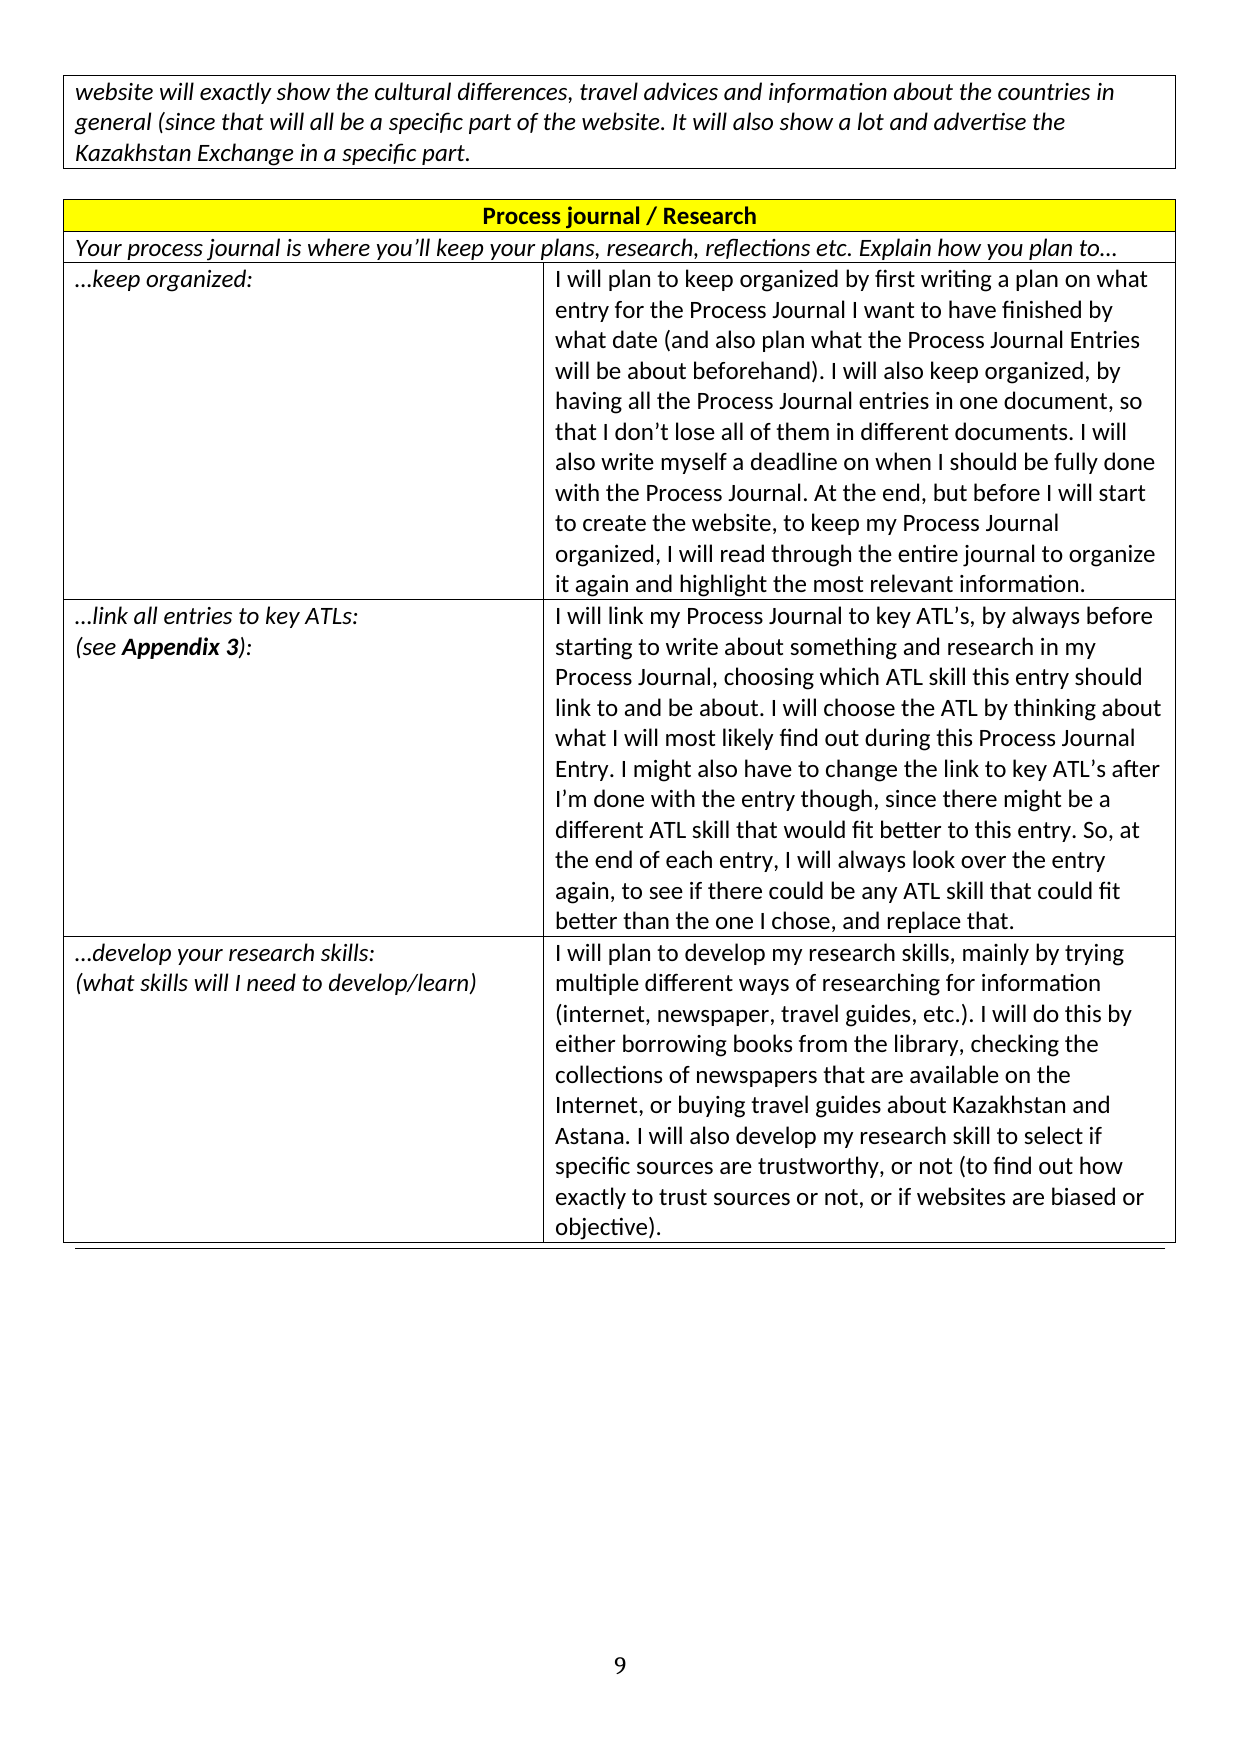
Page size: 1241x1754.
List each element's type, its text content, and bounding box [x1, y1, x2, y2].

table_cell …develop your research skills: (what skills will I need to develop/learn) [64, 937, 543, 1242]
table_cell I will link my Process Journal to key ATL’s, by always before starting to write about something and research in my Process Journal, choosing which ATL skill this entry should link to and be about. I will choose the ATL by thinking about what I will most likely find out during this Process Journal Entry. I might also have to change the link to key ATL’s after I’m done with the entry though, since there might be a different ATL skill that would fit better to this entry. So, at the end of each entry, I will always look over the entry again, to see if there could be any ATL skill that could fit better than the one I chose, and replace that. [544, 600, 1175, 936]
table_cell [64, 76, 1175, 168]
table_cell …keep organized: [64, 263, 543, 599]
table_cell …link all entries to key ATLs: (see Appendix 3): [64, 600, 543, 936]
table_header Process journal / Research [64, 200, 1175, 231]
table_cell I will plan to keep organized by first writing a plan on what entry for the Process Journal I want to have finished by what date (and also plan what the Process Journal Entries will be about beforehand). I will also keep organized, by having all the Process Journal entries in one document, so that I don’t lose all of them in different documents. I will also write myself a deadline on when I should be fully done with the Process Journal. At the end, but before I will start to create the website, to keep my Process Journal organized, I will read through the entire journal to organize it again and highlight the most relevant information. [544, 263, 1175, 599]
table_cell Your process journal is where you’ll keep your plans, research, reflections etc. Explain how you plan to… [64, 232, 1175, 262]
table_cell I will plan to develop my research skills, mainly by trying multiple different ways of researching for information (internet, newspaper, travel guides, etc.). I will do this by either borrowing books from the library, checking the collections of newspapers that are available on the Internet, or buying travel guides about Kazakhstan and Astana. I will also develop my research skill to select if specific sources are trustworthy, or not (to find out how exactly to trust sources or not, or if websites are biased or objective). [544, 937, 1175, 1242]
